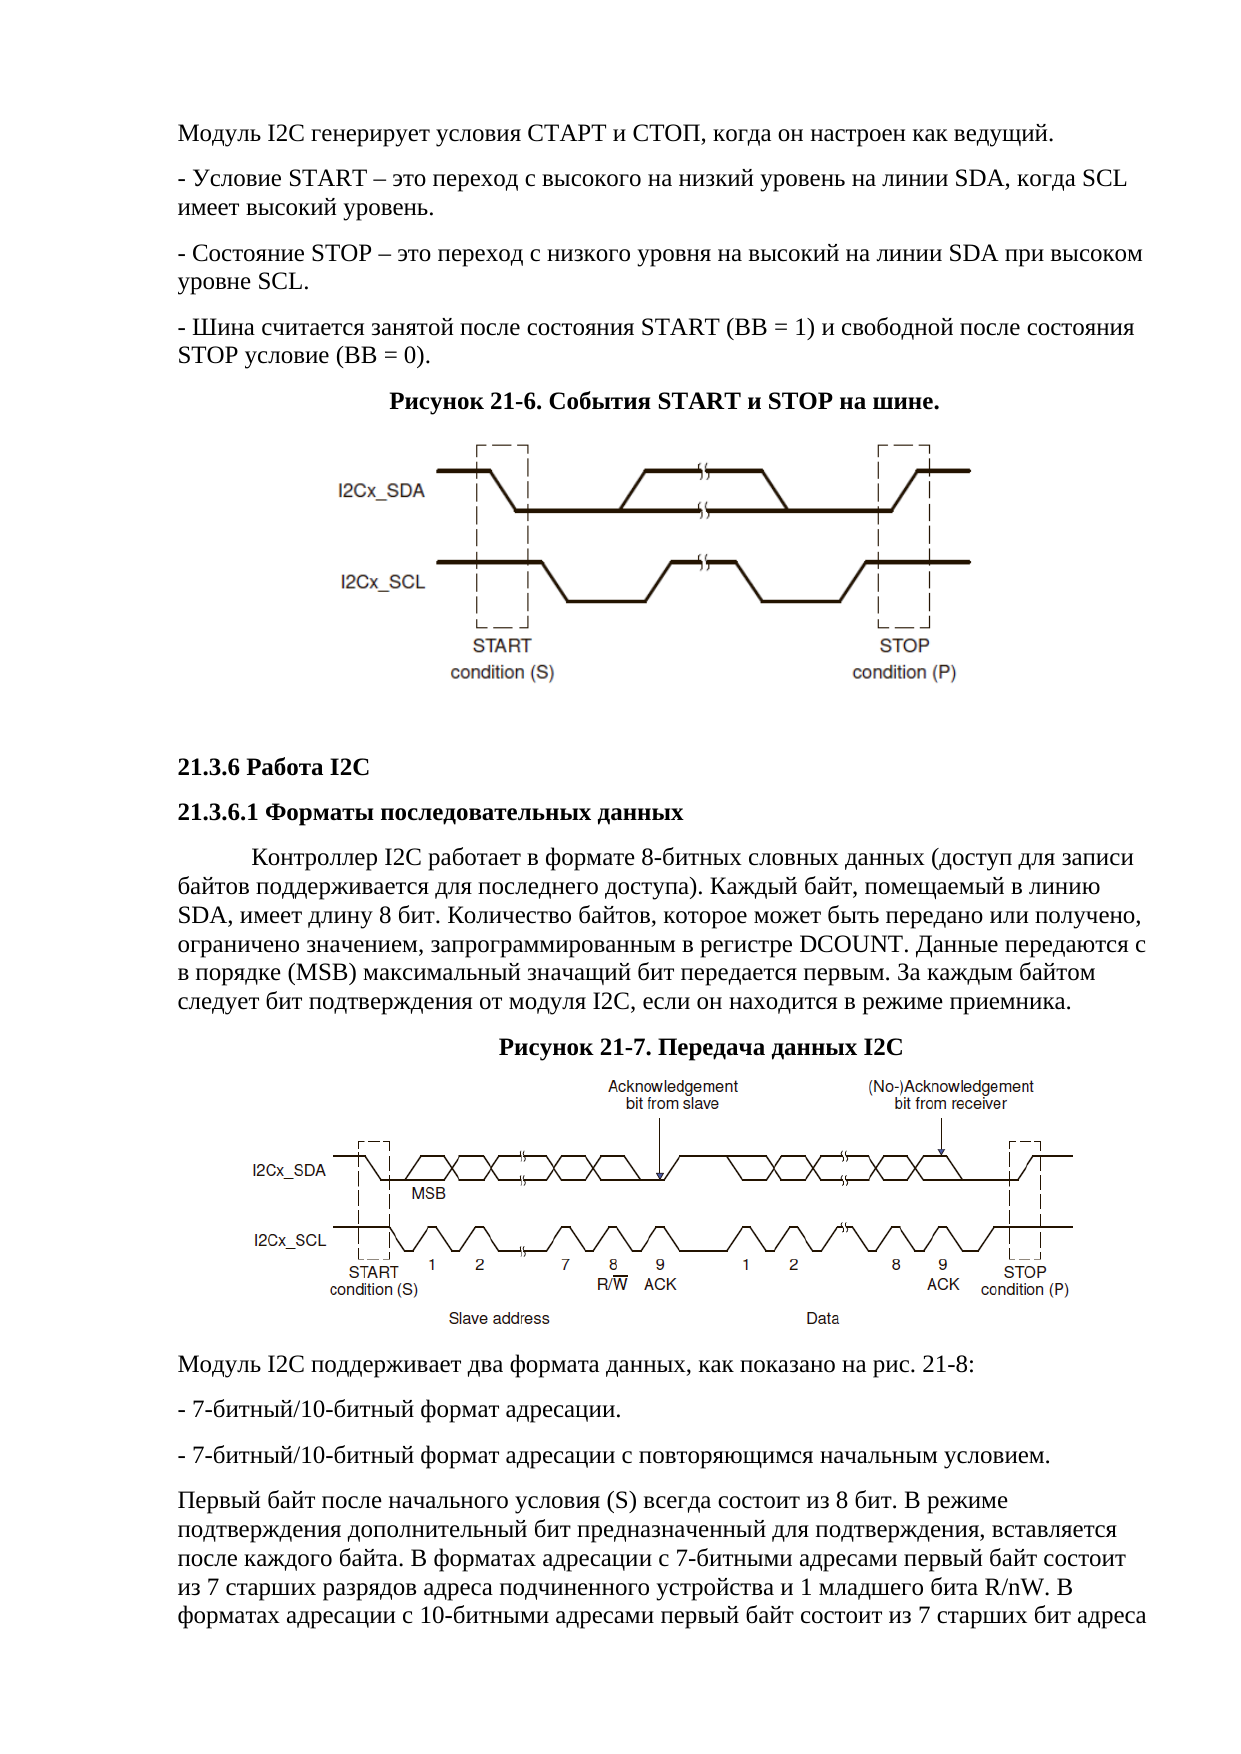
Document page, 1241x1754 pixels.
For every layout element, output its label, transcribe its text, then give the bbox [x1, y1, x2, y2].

text Рисунок 21-7. Передача данных I2C [177, 1032, 1152, 1060]
text - 7-битный/10-битный формат адресации с повторяющимся начальным условием. [177, 1440, 1152, 1469]
text 21.3.6 Работа I2C [177, 752, 1152, 780]
text - Состояние STOP – это переход с низкого уровня на высокий на линии SDA при высоком уровне SCL. [177, 238, 1152, 295]
text 21.3.6.1 Форматы последовательных данных [177, 797, 1152, 826]
text - Условие START – это переход с высокого на низкий уровень на линии SDA, когда SCL имеет высокий уровень. [177, 163, 1152, 221]
text Модуль I2C генерирует условия СТАРТ и СТОП, когда он настроен как ведущий. [177, 118, 1152, 147]
text Модуль I2C поддерживает два формата данных, как показано на рис. 21-8: [177, 1349, 1152, 1378]
text Рисунок 21-6. События START и STOP на шине. [177, 386, 1152, 415]
text - Шина считается занятой после состояния START (BB = 1) и свободной после состояния STOP условие (ВВ = 0). [177, 312, 1152, 369]
picture [238, 1077, 1090, 1333]
picture [334, 431, 995, 690]
text Контроллер I2C работает в формате 8-битных словных данных (доступ для записи байтов поддерживается для последнего доступа). Каждый байт, помещаемый в линию SDA, имеет длину 8 бит. Количество байтов, которое может быть передано или получено, ограничено значением, запрограммированным в регистре DCOUNT. Данные передаются с в порядке (MSB) максимальный значащий бит передается первым. За каждым байтом следует бит подтверждения от модуля I2C, если он находится в режиме приемника. [177, 842, 1152, 1015]
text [177, 1485, 1152, 1629]
text - 7-битный/10-битный формат адресации. [177, 1394, 1152, 1423]
